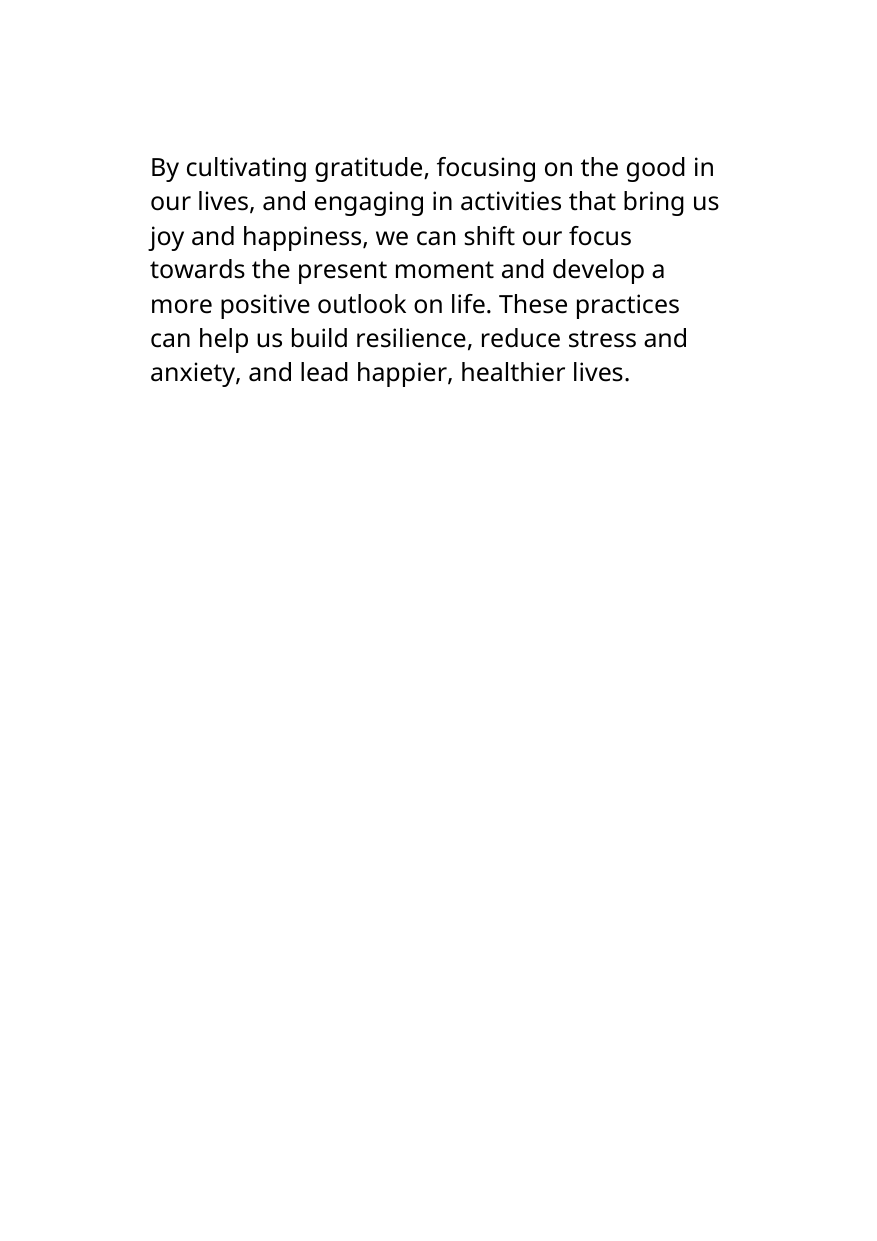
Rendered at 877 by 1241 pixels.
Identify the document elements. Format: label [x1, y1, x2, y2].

text [150, 150, 727, 388]
